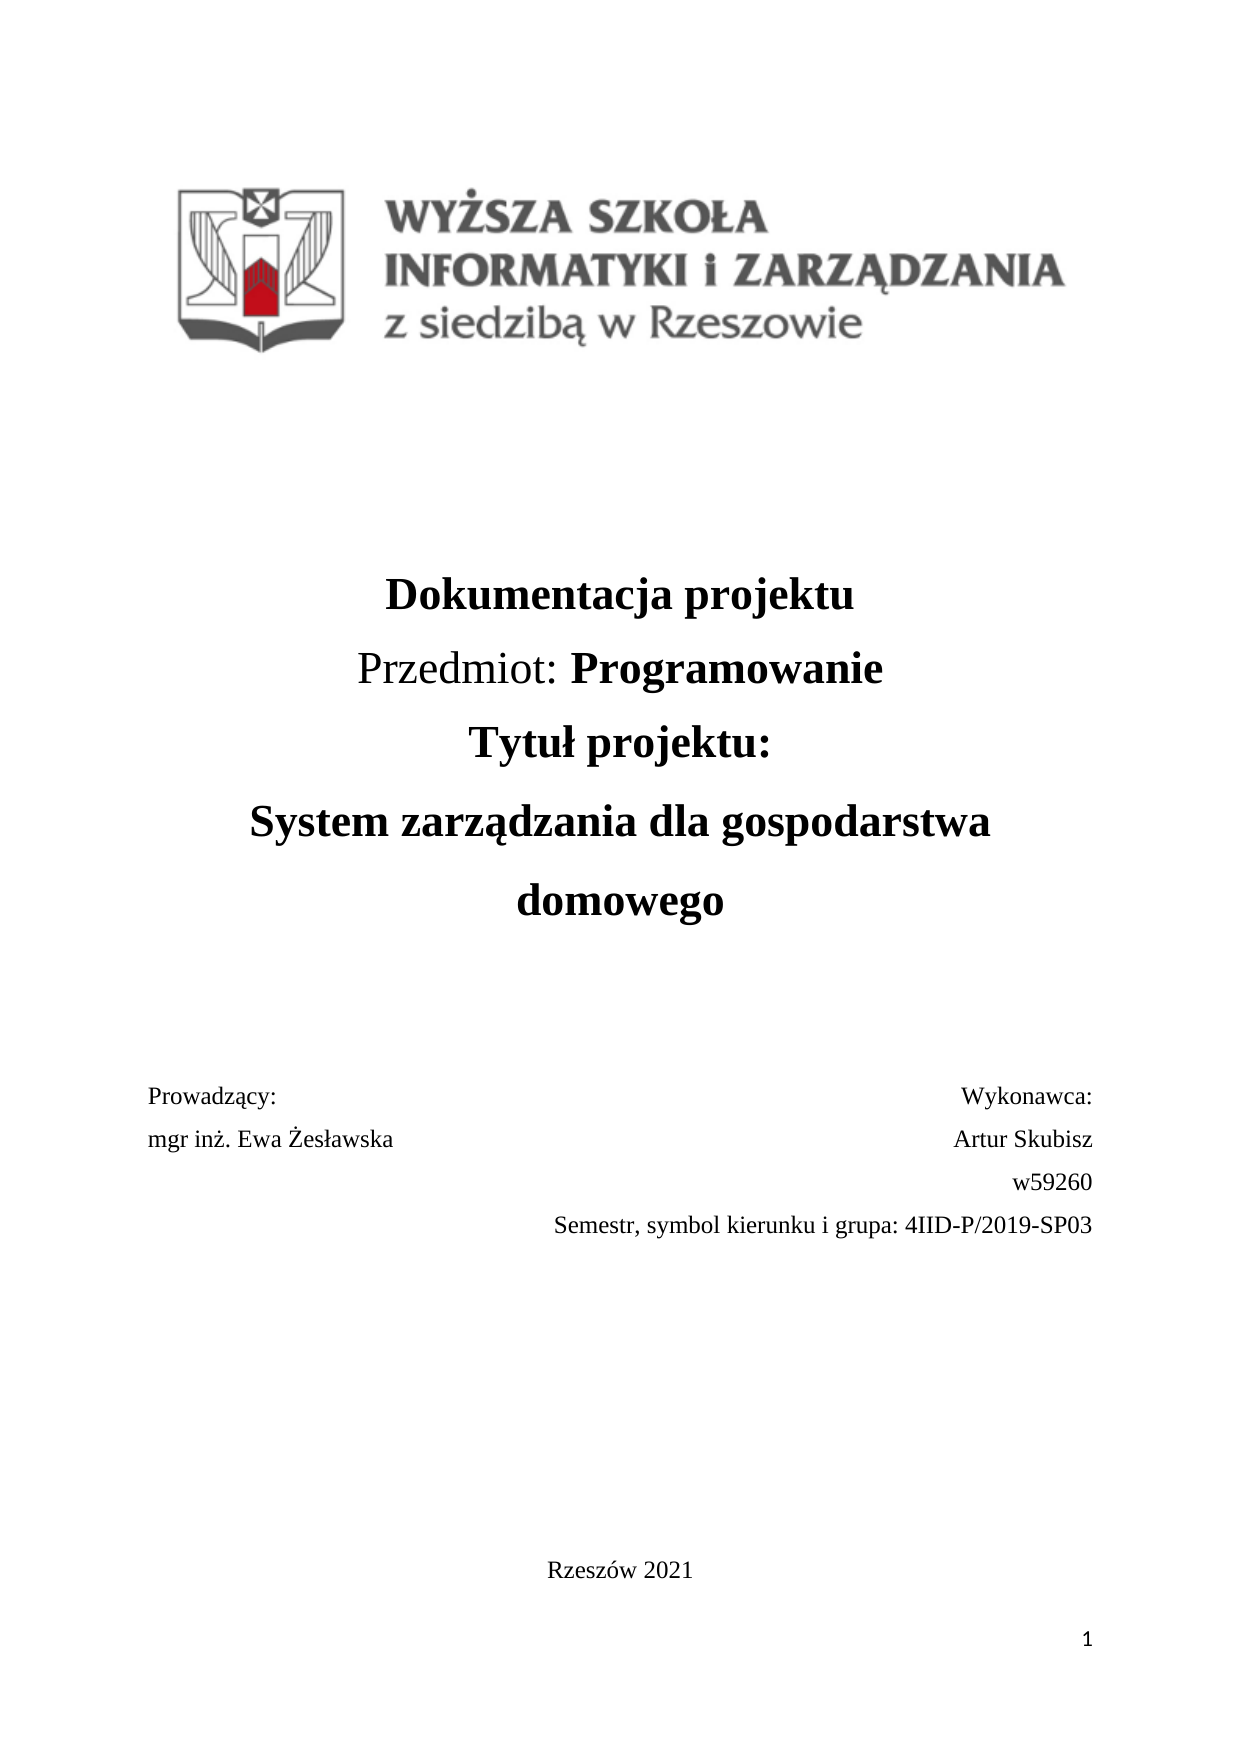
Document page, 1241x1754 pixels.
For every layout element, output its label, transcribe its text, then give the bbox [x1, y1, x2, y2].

picture [147, 147, 1093, 381]
text System zarządzania dla gospodarstwa domowego [148, 793, 1093, 925]
text Semestr, symbol kierunku i grupa: 4IID-P/2019-SP03 [148, 1210, 1093, 1239]
text Przedmiot: Programowanie [148, 640, 1093, 693]
text w59260 [148, 1167, 1093, 1196]
text Prowadzący: Wykonawca: [148, 1081, 1093, 1109]
text mgr inż. Ewa Żesławska Artur Skubisz [148, 1124, 1093, 1153]
text Dokumentacja projektu [148, 567, 1093, 619]
text Tytuł projektu: [148, 714, 1093, 767]
text Rzeszów 2021 [148, 1555, 1093, 1584]
